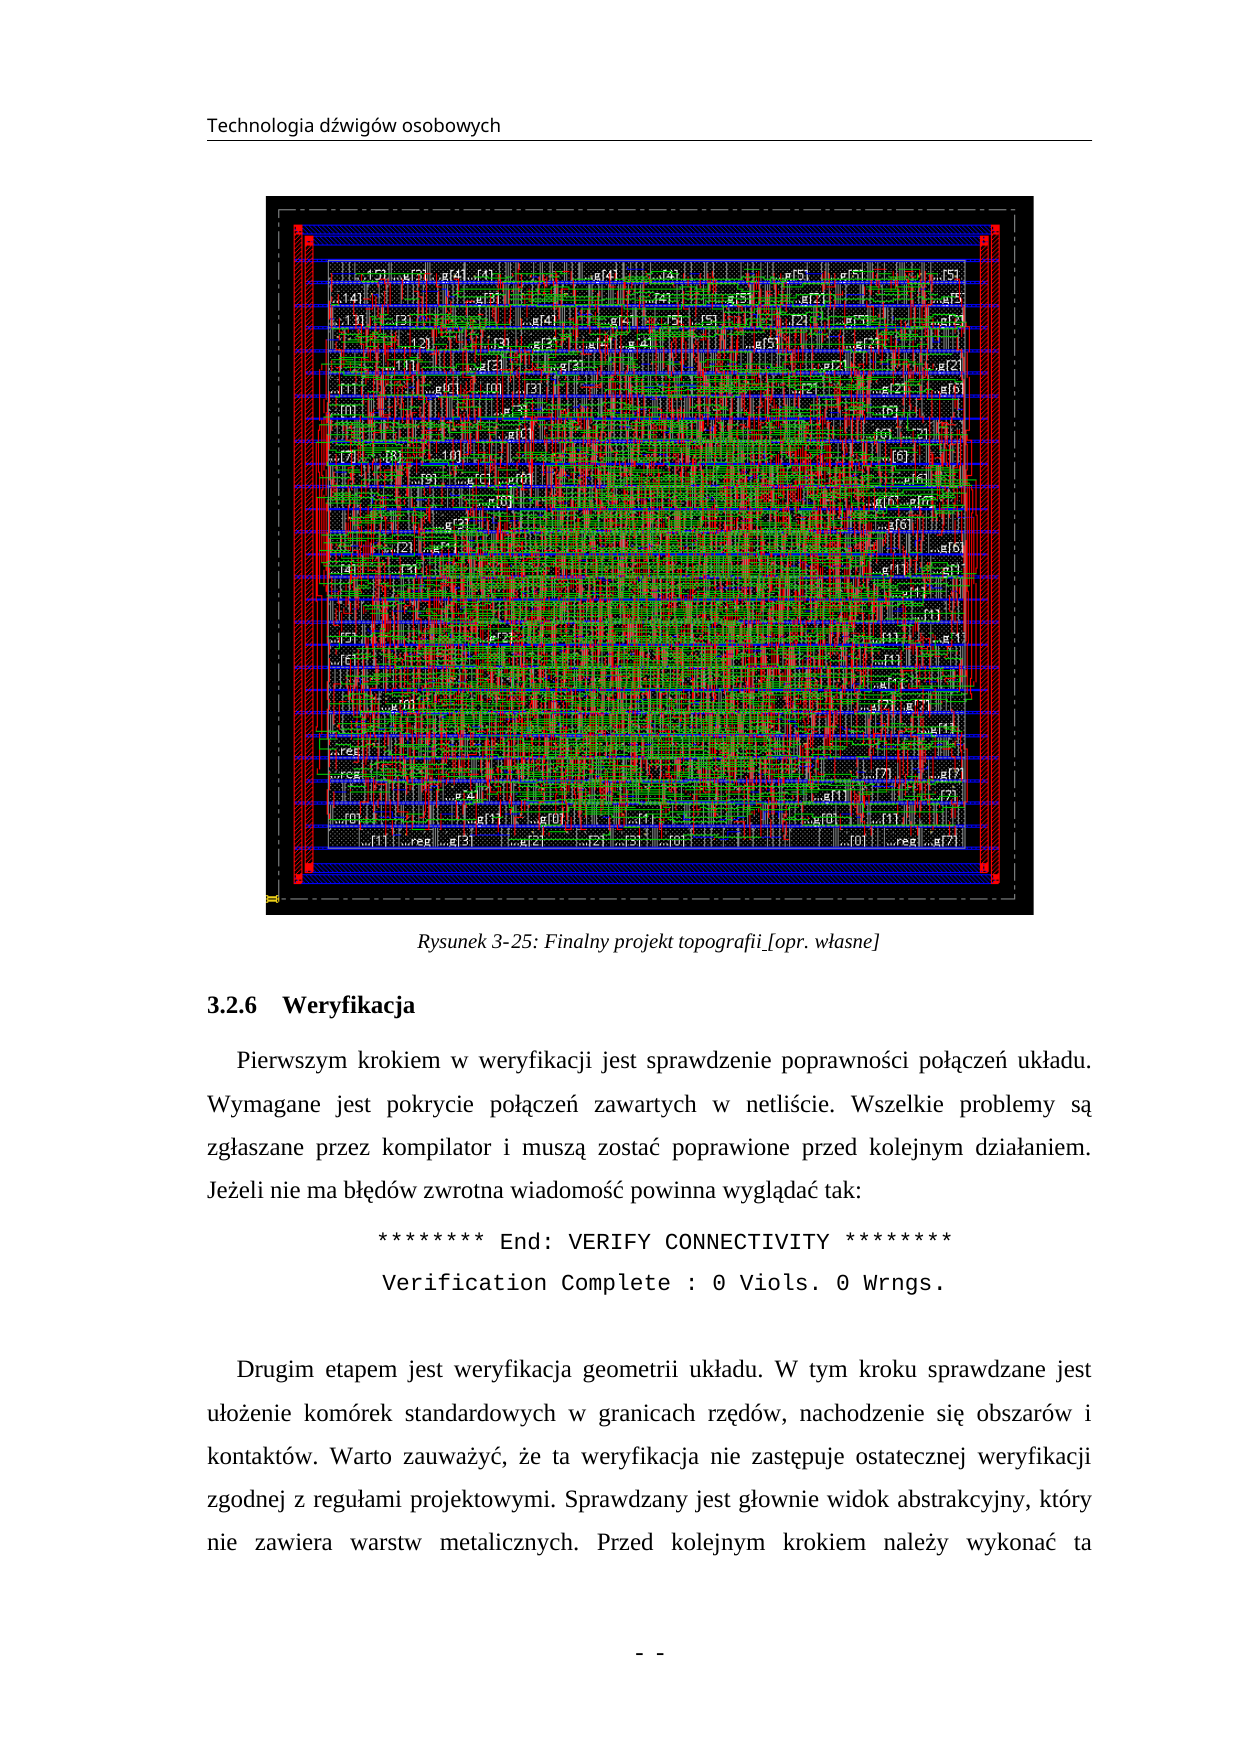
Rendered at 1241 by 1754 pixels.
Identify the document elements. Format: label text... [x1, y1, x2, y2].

text ******** End: VERIFY CONNECTIVITY ******** [207, 1231, 1092, 1257]
picture [265, 196, 1034, 915]
subtitle Weryfikacja [207, 990, 1092, 1019]
text Pierwszym krokiem w weryfikacji jest sprawdzenie poprawności połączeń układu. Wymagane jest pokrycie połączeń zawartych w netliście. Wszelkie problemy są zgłaszane przez kompilator i muszą zostać poprawione przed kolejnym działaniem. Jeżeli nie ma błędów zwrotna wiadomość powinna wyglądać tak: [207, 1046, 1092, 1204]
text Verification Complete : 0 Viols. 0 Wrngs. [207, 1269, 1092, 1298]
